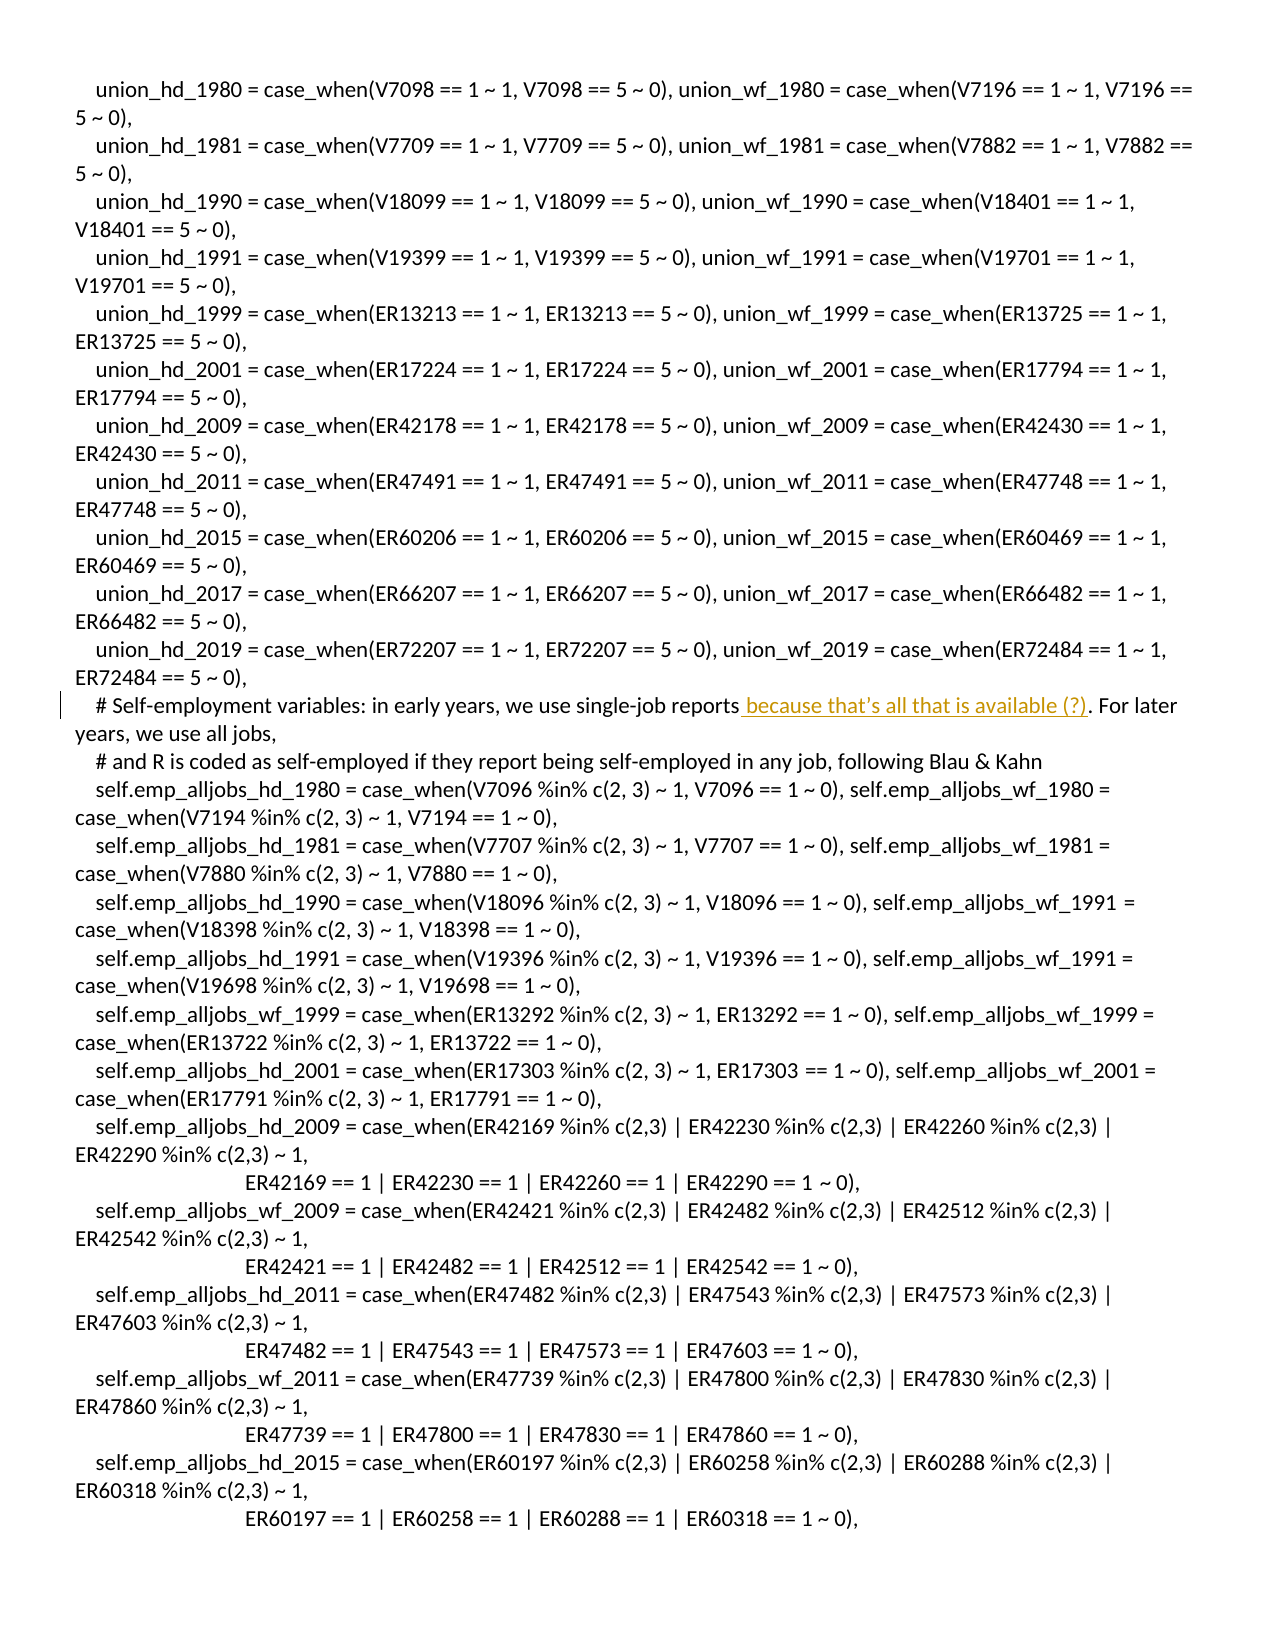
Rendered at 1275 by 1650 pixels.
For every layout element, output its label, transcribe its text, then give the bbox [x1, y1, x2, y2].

text union_hd_2011 = case_when(ER47491 == 1 ~ 1, ER47491 == 5 ~ 0), union_wf_2011 = case_when(ER47748 == 1 ~ 1, ER47748 == 5 ~ 0), [75, 467, 1200, 523]
text union_hd_1981 = case_when(V7709 == 1 ~ 1, V7709 == 5 ~ 0), union_wf_1981 = case_when(V7882 == 1 ~ 1, V7882 == 5 ~ 0), [75, 131, 1200, 187]
text union_hd_2009 = case_when(ER42178 == 1 ~ 1, ER42178 == 5 ~ 0), union_wf_2009 = case_when(ER42430 == 1 ~ 1, ER42430 == 5 ~ 0), [75, 411, 1200, 467]
text union_hd_1991 = case_when(V19399 == 1 ~ 1, V19399 == 5 ~ 0), union_wf_1991 = case_when(V19701 == 1 ~ 1, V19701 == 5 ~ 0), [75, 243, 1200, 299]
text self.emp_alljobs_wf_2011 = case_when(ER47739 %in% c(2,3) | ER47800 %in% c(2,3) | ER47830 %in% c(2,3) | ER47860 %in% c(2,3) ~ 1, [75, 1364, 1200, 1420]
text union_hd_1990 = case_when(V18099 == 1 ~ 1, V18099 == 5 ~ 0), union_wf_1990 = case_when(V18401 == 1 ~ 1, V18401 == 5 ~ 0), [75, 187, 1200, 243]
text self.emp_alljobs_hd_1990 = case_when(V18096 %in% c(2, 3) ~ 1, V18096 == 1 ~ 0), self.emp_alljobs_wf_1991 = case_when(V18398 %in% c(2, 3) ~ 1, V18398 == 1 ~ 0), [75, 888, 1200, 944]
text self.emp_alljobs_wf_2009 = case_when(ER42421 %in% c(2,3) | ER42482 %in% c(2,3) | ER42512 %in% c(2,3) | ER42542 %in% c(2,3) ~ 1, [75, 1196, 1200, 1252]
text union_hd_2019 = case_when(ER72207 == 1 ~ 1, ER72207 == 5 ~ 0), union_wf_2019 = case_when(ER72484 == 1 ~ 1, ER72484 == 5 ~ 0), [75, 635, 1200, 691]
text # Self-employment variables: in early years, we use single-job reports. For later years, we use all jobs, [75, 691, 1200, 747]
text ER42169 == 1 | ER42230 == 1 | ER42260 == 1 | ER42290 == 1 ~ 0), [75, 1168, 1200, 1196]
text ER47739 == 1 | ER47800 == 1 | ER47830 == 1 | ER47860 == 1 ~ 0), [75, 1420, 1200, 1448]
text self.emp_alljobs_hd_2009 = case_when(ER42169 %in% c(2,3) | ER42230 %in% c(2,3) | ER42260 %in% c(2,3) | ER42290 %in% c(2,3) ~ 1, [75, 1112, 1200, 1168]
text union_hd_1999 = case_when(ER13213 == 1 ~ 1, ER13213 == 5 ~ 0), union_wf_1999 = case_when(ER13725 == 1 ~ 1, ER13725 == 5 ~ 0), [75, 299, 1200, 355]
text self.emp_alljobs_hd_1991 = case_when(V19396 %in% c(2, 3) ~ 1, V19396 == 1 ~ 0), self.emp_alljobs_wf_1991 = case_when(V19698 %in% c(2, 3) ~ 1, V19698 == 1 ~ 0), [75, 944, 1200, 1000]
text self.emp_alljobs_hd_1981 = case_when(V7707 %in% c(2, 3) ~ 1, V7707 == 1 ~ 0), self.emp_alljobs_wf_1981 = case_when(V7880 %in% c(2, 3) ~ 1, V7880 == 1 ~ 0), [75, 832, 1200, 888]
text ER60197 == 1 | ER60258 == 1 | ER60288 == 1 | ER60318 == 1 ~ 0), [75, 1504, 1200, 1532]
text self.emp_alljobs_hd_1980 = case_when(V7096 %in% c(2, 3) ~ 1, V7096 == 1 ~ 0), self.emp_alljobs_wf_1980 = case_when(V7194 %in% c(2, 3) ~ 1, V7194 == 1 ~ 0), [75, 776, 1200, 832]
text self.emp_alljobs_hd_2001 = case_when(ER17303 %in% c(2, 3) ~ 1, ER17303 == 1 ~ 0), self.emp_alljobs_wf_2001 = case_when(ER17791 %in% c(2, 3) ~ 1, ER17791 == 1 ~ 0), [75, 1056, 1200, 1112]
text union_hd_2017 = case_when(ER66207 == 1 ~ 1, ER66207 == 5 ~ 0), union_wf_2017 = case_when(ER66482 == 1 ~ 1, ER66482 == 5 ~ 0), [75, 579, 1200, 635]
text self.emp_alljobs_hd_2015 = case_when(ER60197 %in% c(2,3) | ER60258 %in% c(2,3) | ER60288 %in% c(2,3) | ER60318 %in% c(2,3) ~ 1, [75, 1448, 1200, 1504]
text self.emp_alljobs_hd_2011 = case_when(ER47482 %in% c(2,3) | ER47543 %in% c(2,3) | ER47573 %in% c(2,3) | ER47603 %in% c(2,3) ~ 1, [75, 1280, 1200, 1336]
text union_hd_1980 = case_when(V7098 == 1 ~ 1, V7098 == 5 ~ 0), union_wf_1980 = case_when(V7196 == 1 ~ 1, V7196 == 5 ~ 0), [75, 75, 1200, 131]
text union_hd_2001 = case_when(ER17224 == 1 ~ 1, ER17224 == 5 ~ 0), union_wf_2001 = case_when(ER17794 == 1 ~ 1, ER17794 == 5 ~ 0), [75, 355, 1200, 411]
text ER47482 == 1 | ER47543 == 1 | ER47573 == 1 | ER47603 == 1 ~ 0), [75, 1336, 1200, 1364]
text ER42421 == 1 | ER42482 == 1 | ER42512 == 1 | ER42542 == 1 ~ 0), [75, 1252, 1200, 1280]
text # and R is coded as self-employed if they report being self-employed in any job, following Blau & Kahn [75, 747, 1200, 776]
text self.emp_alljobs_wf_1999 = case_when(ER13292 %in% c(2, 3) ~ 1, ER13292 == 1 ~ 0), self.emp_alljobs_wf_1999 = case_when(ER13722 %in% c(2, 3) ~ 1, ER13722 == 1 ~ 0), [75, 1000, 1200, 1056]
text union_hd_2015 = case_when(ER60206 == 1 ~ 1, ER60206 == 5 ~ 0), union_wf_2015 = case_when(ER60469 == 1 ~ 1, ER60469 == 5 ~ 0), [75, 523, 1200, 579]
